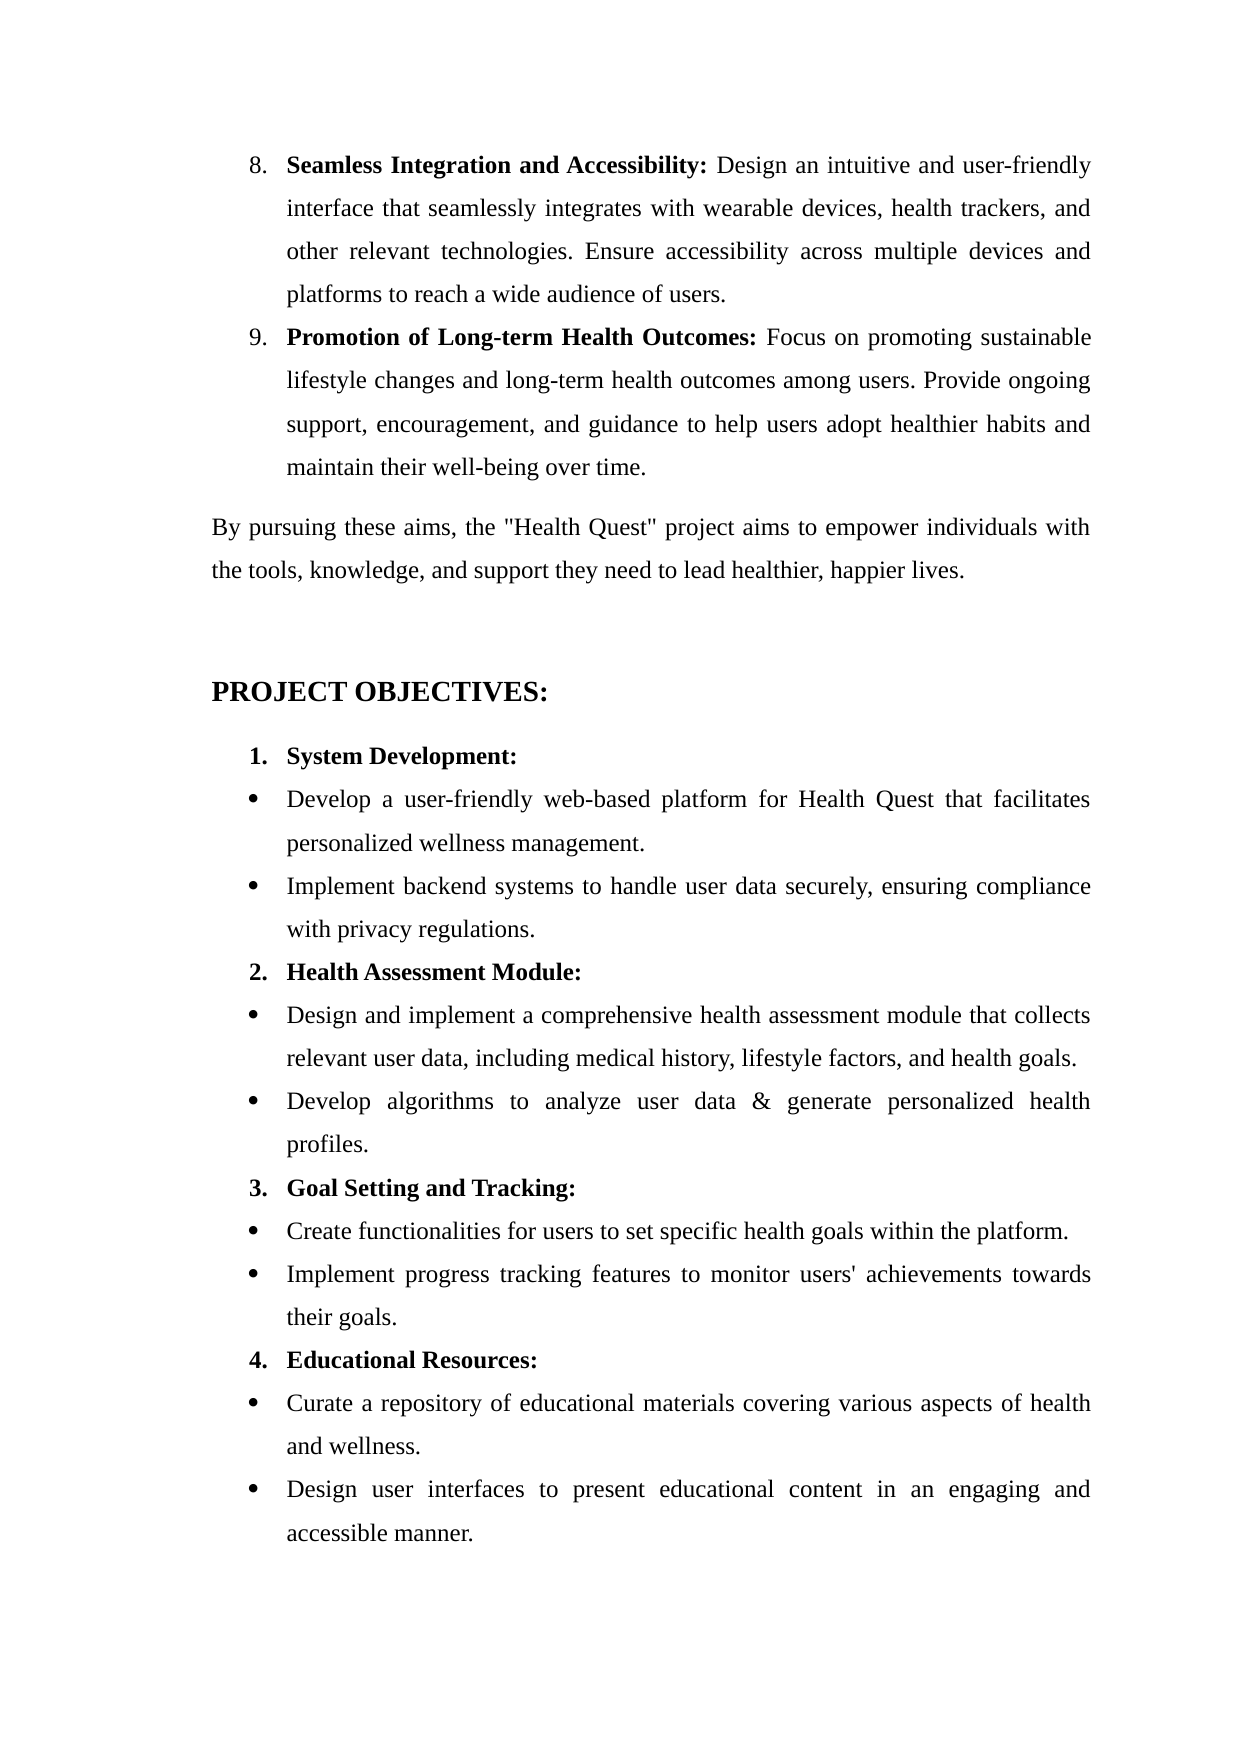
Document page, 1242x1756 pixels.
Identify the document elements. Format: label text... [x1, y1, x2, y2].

list Create functionalities for users to set specific health goals within the platform. [249, 1216, 1092, 1244]
list Design and implement a comprehensive health assessment module that collects relevant user data, including medical history, lifestyle factors, and health goals. [249, 1000, 1092, 1072]
list Health Assessment Module: [249, 957, 1092, 986]
list Design user interfaces to present educational content in an engaging and accessible manner. [249, 1474, 1092, 1546]
text By pursuing these aims, the "Health Quest" project aims to empower individuals with the tools, knowledge, and support they need to lead healthier, happier lives. [211, 512, 1092, 583]
list Implement progress tracking features to monitor users' achievements towards their goals. [249, 1259, 1092, 1331]
list Curate a repository of educational materials covering various aspects of health and wellness. [249, 1388, 1092, 1460]
list Educational Resources: [249, 1345, 1092, 1374]
list Goal Setting and Tracking: [249, 1173, 1092, 1201]
list Develop a user-friendly web-based platform for Health Quest that facilitates personalized wellness management. [249, 784, 1092, 856]
list Promotion of Long-term Health Outcomes: Focus on promoting sustainable lifestyle changes and long-term health outcomes among users. Provide ongoing support, encouragement, and guidance to help users adopt healthier habits and maintain their well-being over time. [249, 322, 1092, 481]
list Develop algorithms to analyze user data & generate personalized health profiles. [249, 1086, 1092, 1158]
list Implement backend systems to handle user data securely, ensuring compliance with privacy regulations. [249, 871, 1092, 943]
list Seamless Integration and Accessibility: Design an intuitive and user-friendly interface that seamlessly integrates with wearable devices, health trackers, and other relevant technologies. Ensure accessibility across multiple devices and platforms to reach a wide audience of users. [249, 150, 1092, 308]
list System Development: [249, 741, 1092, 770]
text PROJECT OBJECTIVES: [211, 674, 1092, 708]
